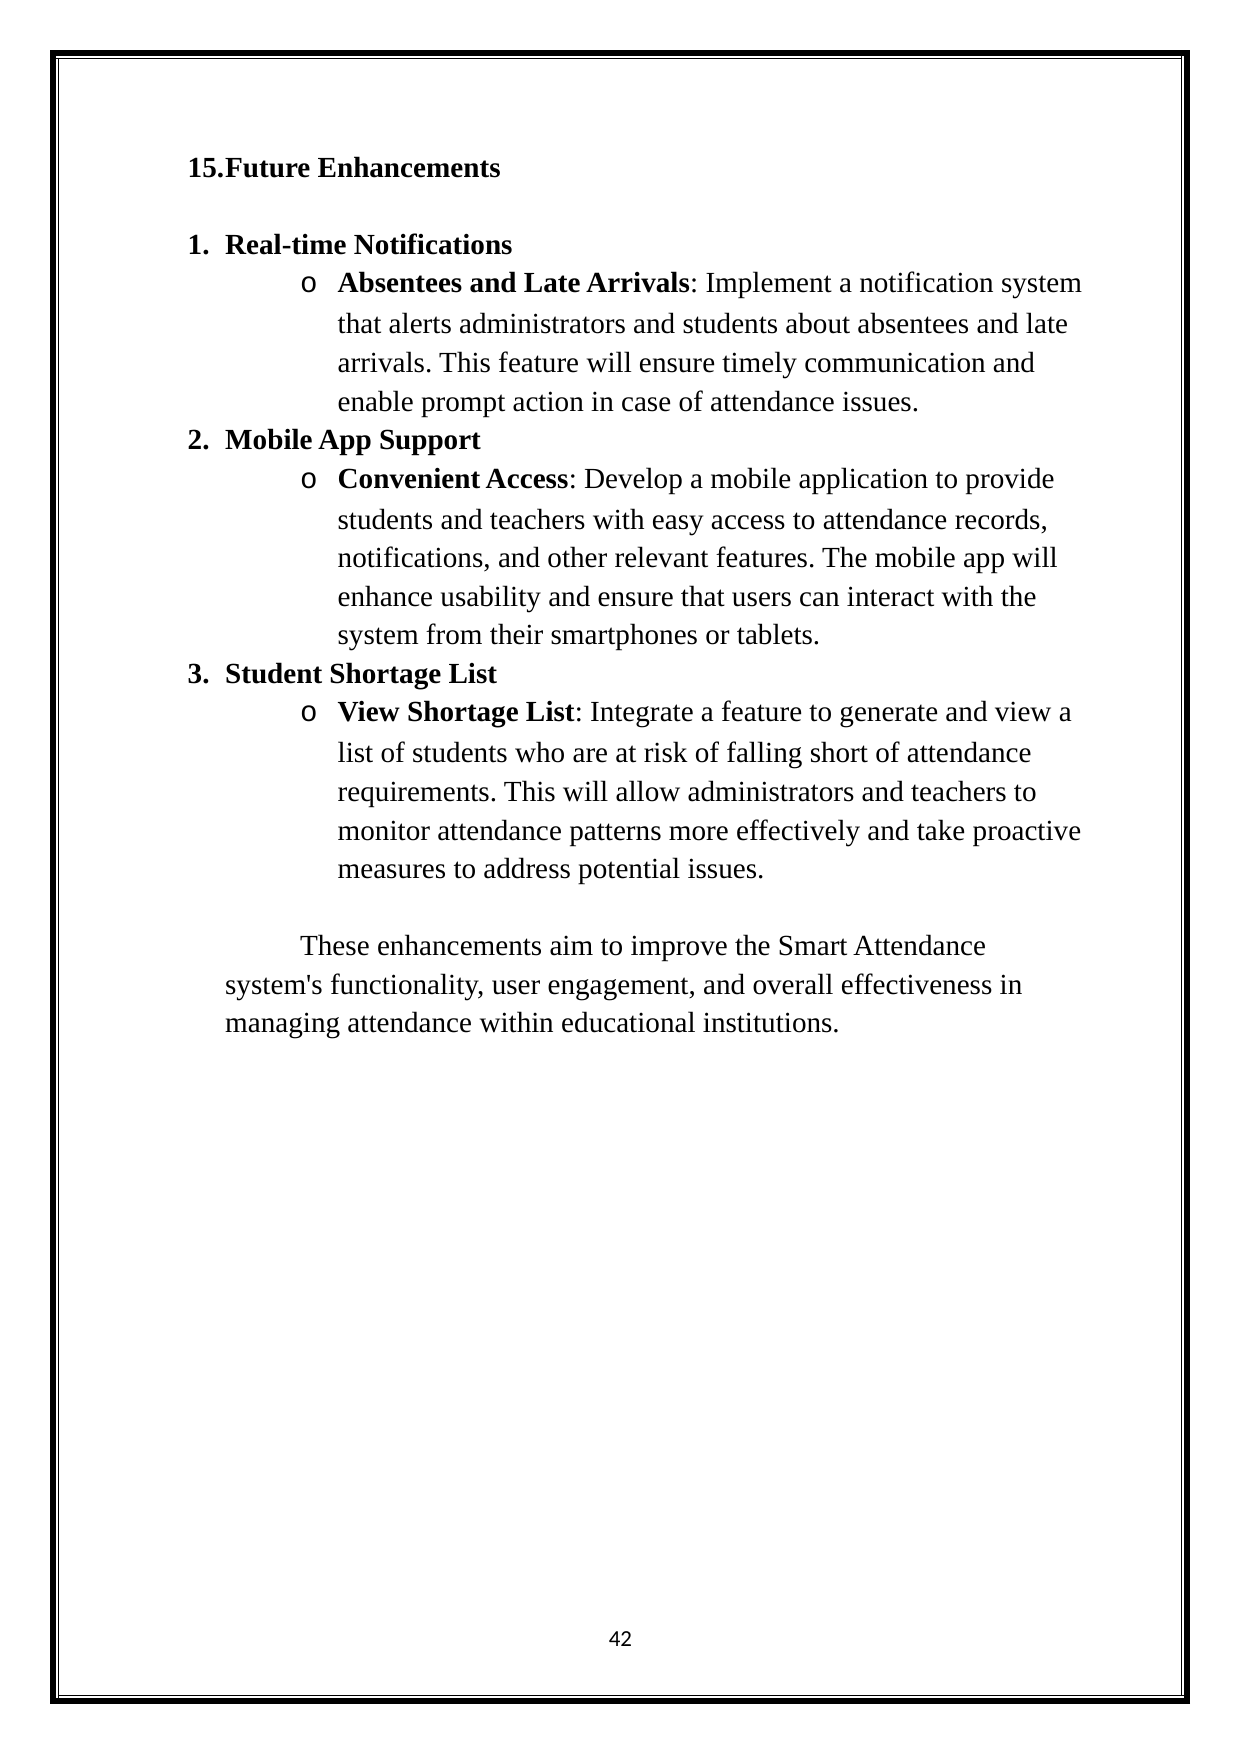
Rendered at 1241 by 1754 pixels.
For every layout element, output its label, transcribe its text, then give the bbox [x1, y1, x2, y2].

list View Shortage List: Integrate a feature to generate and view a list of students who are at risk of falling short of attendance requirements. This will allow administrators and teachers to monitor attendance patterns more effectively and take proactive measures to address potential issues. [300, 694, 1090, 885]
list Student Shortage List [187, 656, 1090, 689]
list Absentees and Late Arrivals: Implement a notification system that alerts administrators and students about absentees and late arrivals. This feature will ensure timely communication and enable prompt action in case of attendance issues. [300, 266, 1090, 417]
text These enhancements aim to improve the Smart Attendance system's functionality, user engagement, and overall effectiveness in managing attendance within educational institutions. [225, 928, 1090, 1039]
list Real-time Notifications [187, 227, 1090, 261]
list Convenient Access: Develop a mobile application to provide students and teachers with easy access to attendance records, notifications, and other relevant features. The mobile app will enhance usability and ensure that users can interact with the system from their smartphones or tablets. [300, 461, 1090, 651]
list Mobile App Support [187, 422, 1090, 456]
list Future Enhancements [187, 150, 1090, 183]
